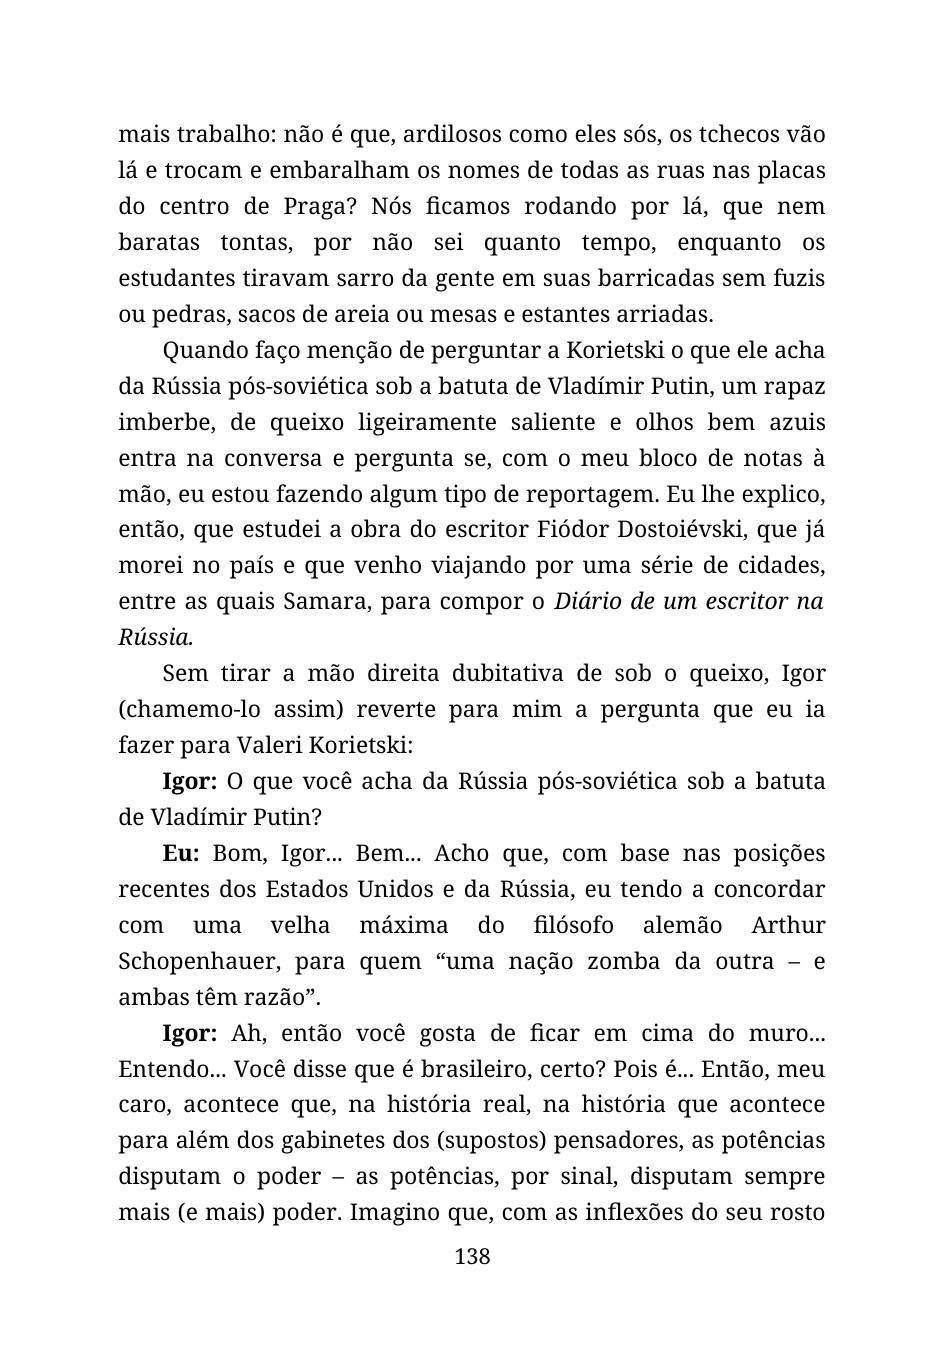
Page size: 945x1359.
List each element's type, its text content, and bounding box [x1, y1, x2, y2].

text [118, 118, 827, 329]
text Eu: Bom, Igor... Bem... Acho que, com base nas posições recentes dos Estados Unidos e da Rússia, eu tendo a concordar com uma velha máxima do filósofo alemão Arthur Schopenhauer, para quem “uma nação zomba da outra – e ambas têm razão”. [118, 837, 827, 1012]
text Quando faço menção de perguntar a Korietski o que ele acha da Rússia pós-soviética sob a batuta de Vladímir Putin, um rapaz imberbe, de queixo ligeiramente saliente e olhos bem azuis entra na conversa e pergunta se, com o meu bloco de notas à mão, eu estou fazendo algum tipo de reportagem. Eu lhe explico, então, que estudei a obra do escritor Fiódor Dostoiévski, que já morei no país e que venho viajando por uma série de cidades, entre as quais Samara, para compor o Diário de um escritor na Rússia. [118, 334, 827, 652]
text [118, 1017, 827, 1227]
text Igor: O que você acha da Rússia pós-soviética sob a batuta de Vladímir Putin? [118, 765, 827, 832]
text Sem tirar a mão direita dubitativa de sob o queixo, Igor (chamemo-lo assim) reverte para mim a pergunta que eu ia fazer para Valeri Korietski: [118, 657, 827, 760]
